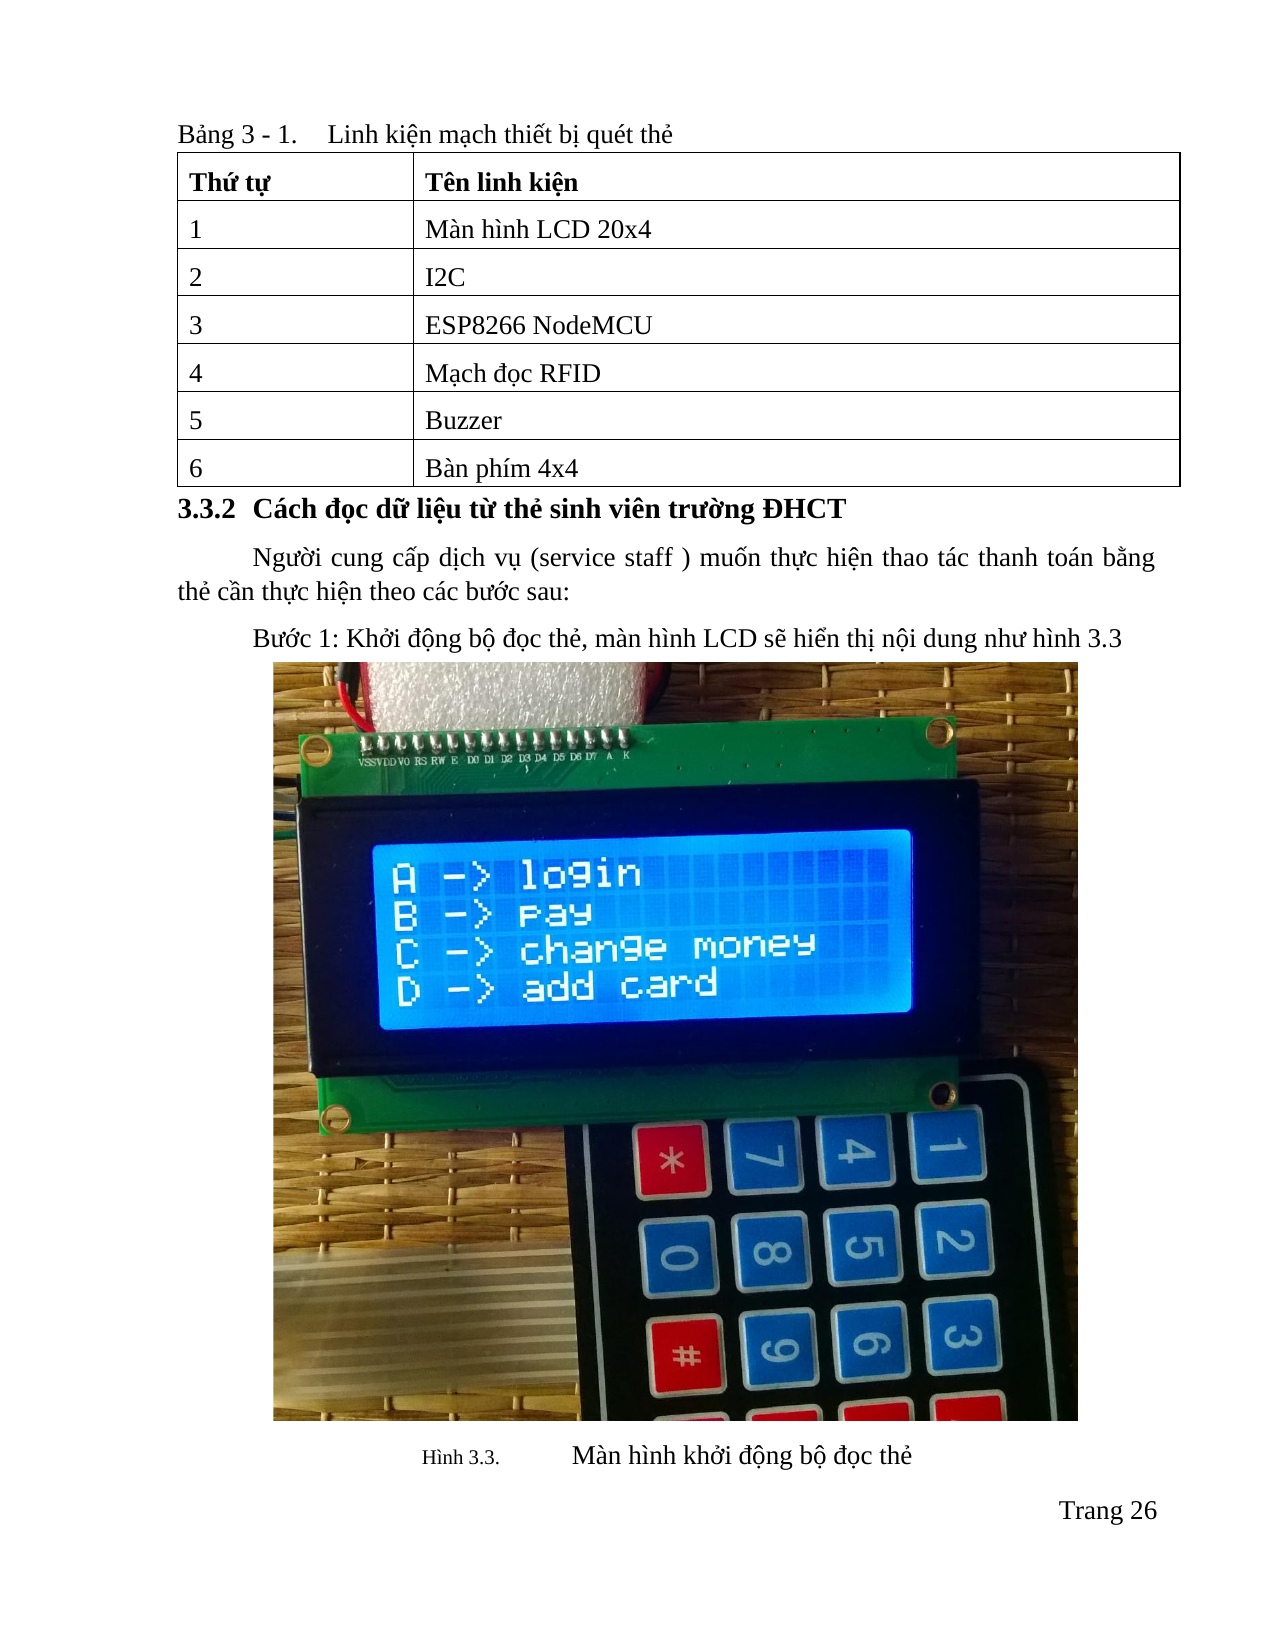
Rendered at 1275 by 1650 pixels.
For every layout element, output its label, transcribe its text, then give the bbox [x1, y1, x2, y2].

table_cell 2 [178, 249, 413, 295]
picture [273, 662, 1078, 1421]
list Linh kiện mạch thiết bị quét thẻ [177, 118, 1157, 149]
table_cell 4 [178, 344, 413, 391]
table_cell Màn hình LCD 20x4 [414, 201, 1179, 248]
text Bước 1: Khởi động bộ đọc thẻ, màn hình LCD sẽ hiển thị nội dung như hình 3.3 [177, 622, 1157, 653]
table_cell ESP8266 NodeMCU [414, 296, 1179, 343]
table_cell 6 [178, 440, 413, 486]
table_cell Bàn phím 4x4 [414, 440, 1179, 486]
table_header Thứ tự [178, 153, 413, 200]
table_cell Buzzer [414, 392, 1179, 438]
text Người cung cấp dịch vụ (service staff ) muốn thực hiện thao tác thanh toán bằng thẻ cần thực hiện theo các bước sau: [177, 541, 1157, 606]
table_cell 1 [178, 201, 413, 248]
table_cell 3 [178, 296, 413, 343]
table_cell I2C [414, 249, 1179, 295]
table_header Tên linh kiện [414, 153, 1179, 200]
subtitle Cách đọc dữ liệu từ thẻ sinh viên trường ĐHCT [177, 491, 1157, 525]
table_cell Mạch đọc RFID [414, 344, 1179, 391]
table_cell 5 [178, 392, 413, 438]
